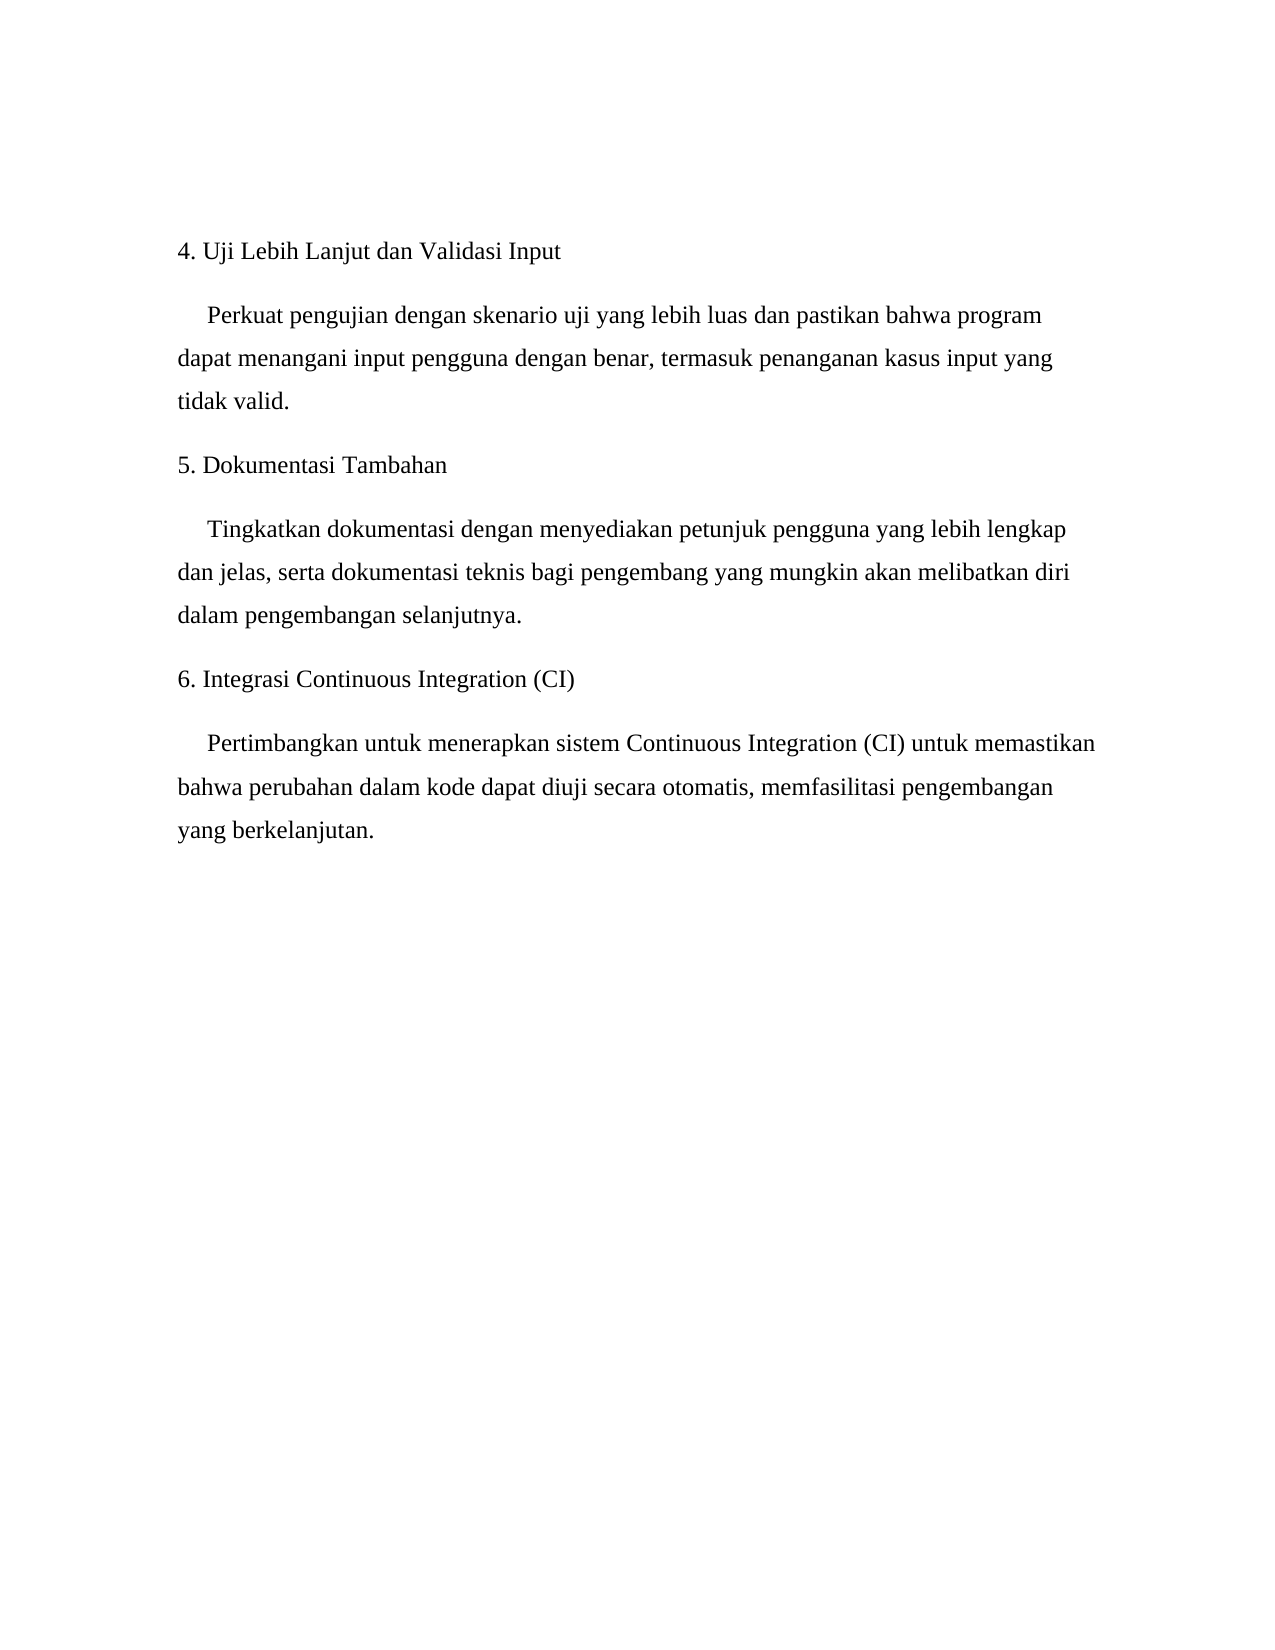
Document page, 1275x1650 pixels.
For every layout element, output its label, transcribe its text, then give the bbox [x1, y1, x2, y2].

text 6. Integrasi Continuous Integration (CI) [177, 664, 1098, 693]
text Tingkatkan dokumentasi dengan menyediakan petunjuk pengguna yang lebih lengkap dan jelas, serta dokumentasi teknis bagi pengembang yang mungkin akan melibatkan diri dalam pengembangan selanjutnya. [177, 514, 1098, 629]
text 4. Uji Lebih Lanjut dan Validasi Input [177, 236, 1098, 265]
text Perkuat pengujian dengan skenario uji yang lebih luas dan pastikan bahwa program dapat menangani input pengguna dengan benar, termasuk penanganan kasus input yang tidak valid. [177, 300, 1098, 415]
text 5. Dokumentasi Tambahan [177, 450, 1098, 479]
text Pertimbangkan untuk menerapkan sistem Continuous Integration (CI) untuk memastikan bahwa perubahan dalam kode dapat diuji secara otomatis, memfasilitasi pengembangan yang berkelanjutan. [177, 728, 1098, 843]
